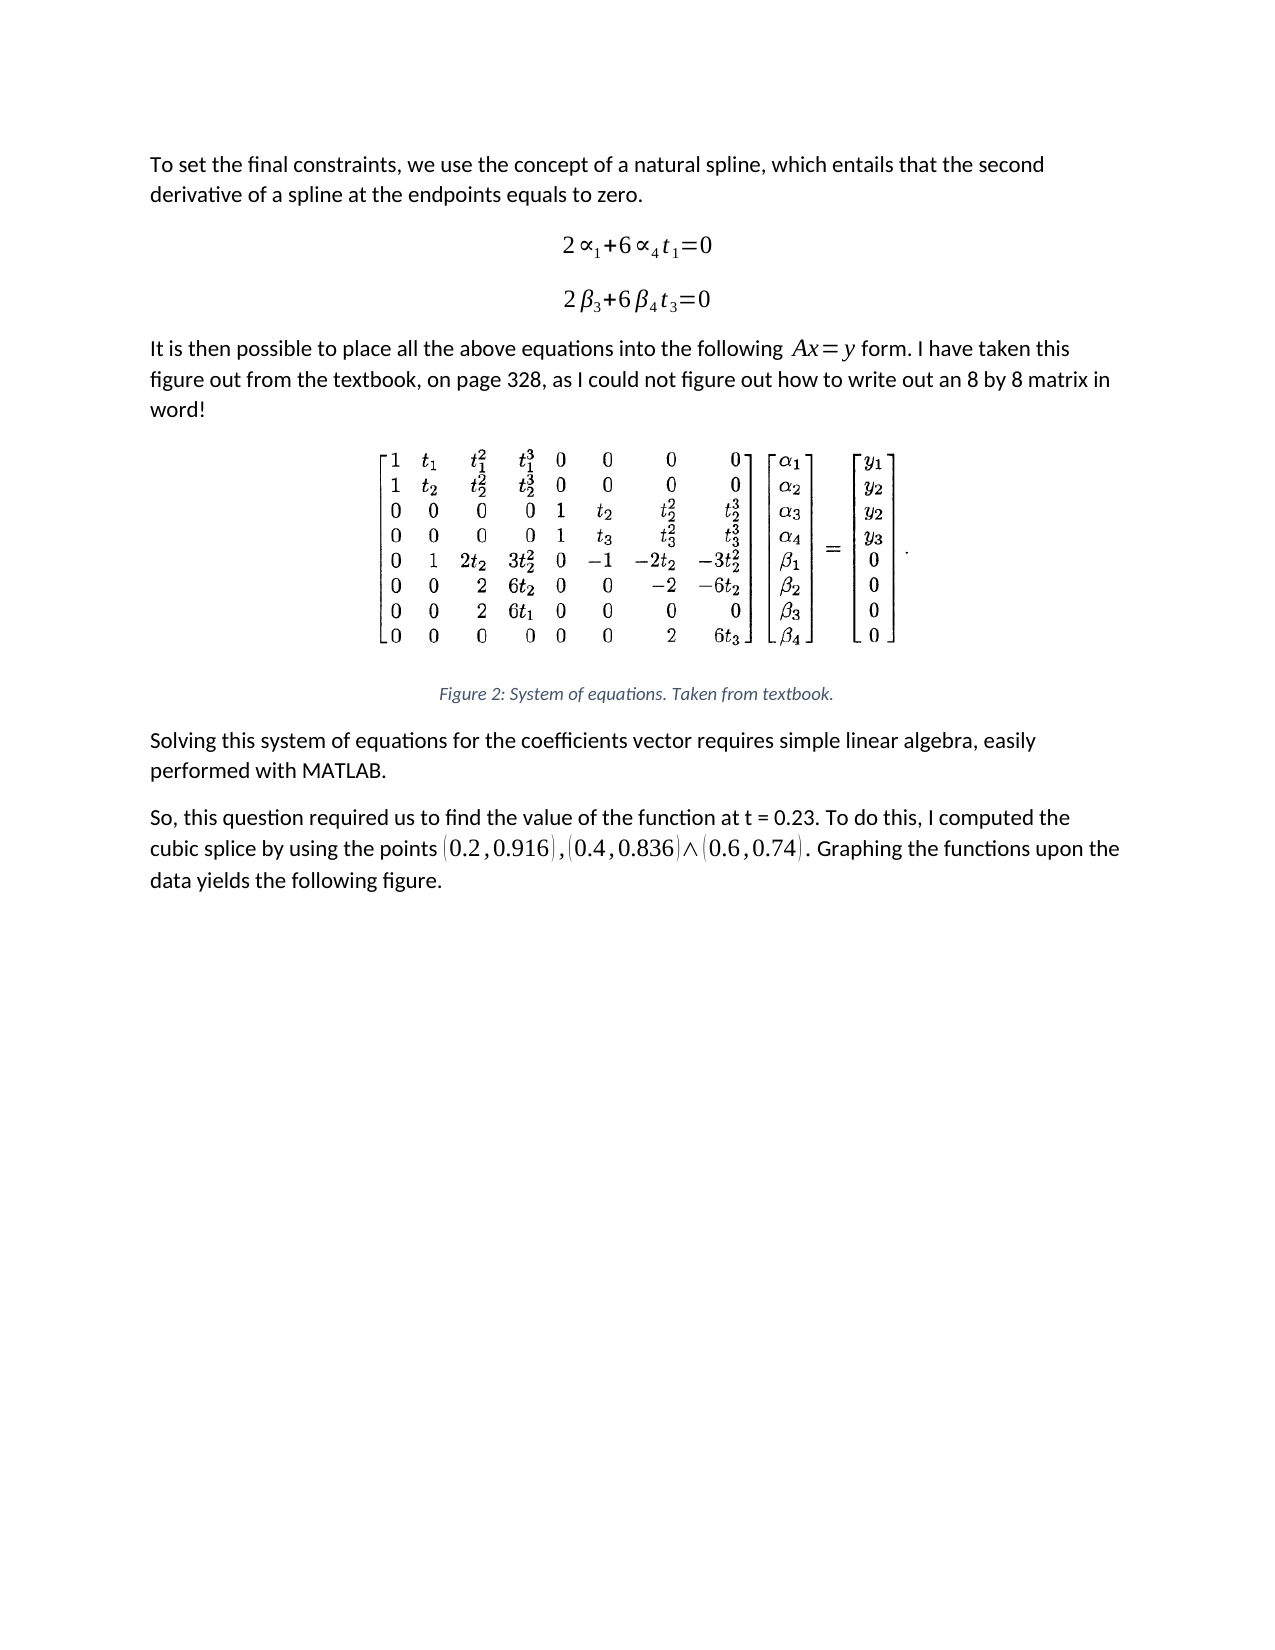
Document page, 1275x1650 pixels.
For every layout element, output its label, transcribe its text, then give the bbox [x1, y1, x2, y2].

text So, this question required us to find the value of the function at t = 0.23. To do this, I computed the cubic splice by using the points Graphing the functions upon the data yields the following figure. [150, 803, 1125, 894]
text Solving this system of equations for the coefficients vector requires simple linear algebra, easily performed with MATLAB. [150, 726, 1125, 784]
picture [360, 441, 915, 664]
text To set the final constraints, we use the concept of a natural spline, which entails that the second derivative of a spline at the endpoints equals to zero. [150, 150, 1125, 208]
text It is then possible to place all the above equations into the following form. I have taken this figure out from the textbook, on page 328, as I could not figure out how to write out an 8 by 8 matrix in word! [150, 334, 1125, 423]
text Figure 2: System of equations. Taken from textbook. [150, 682, 1125, 705]
